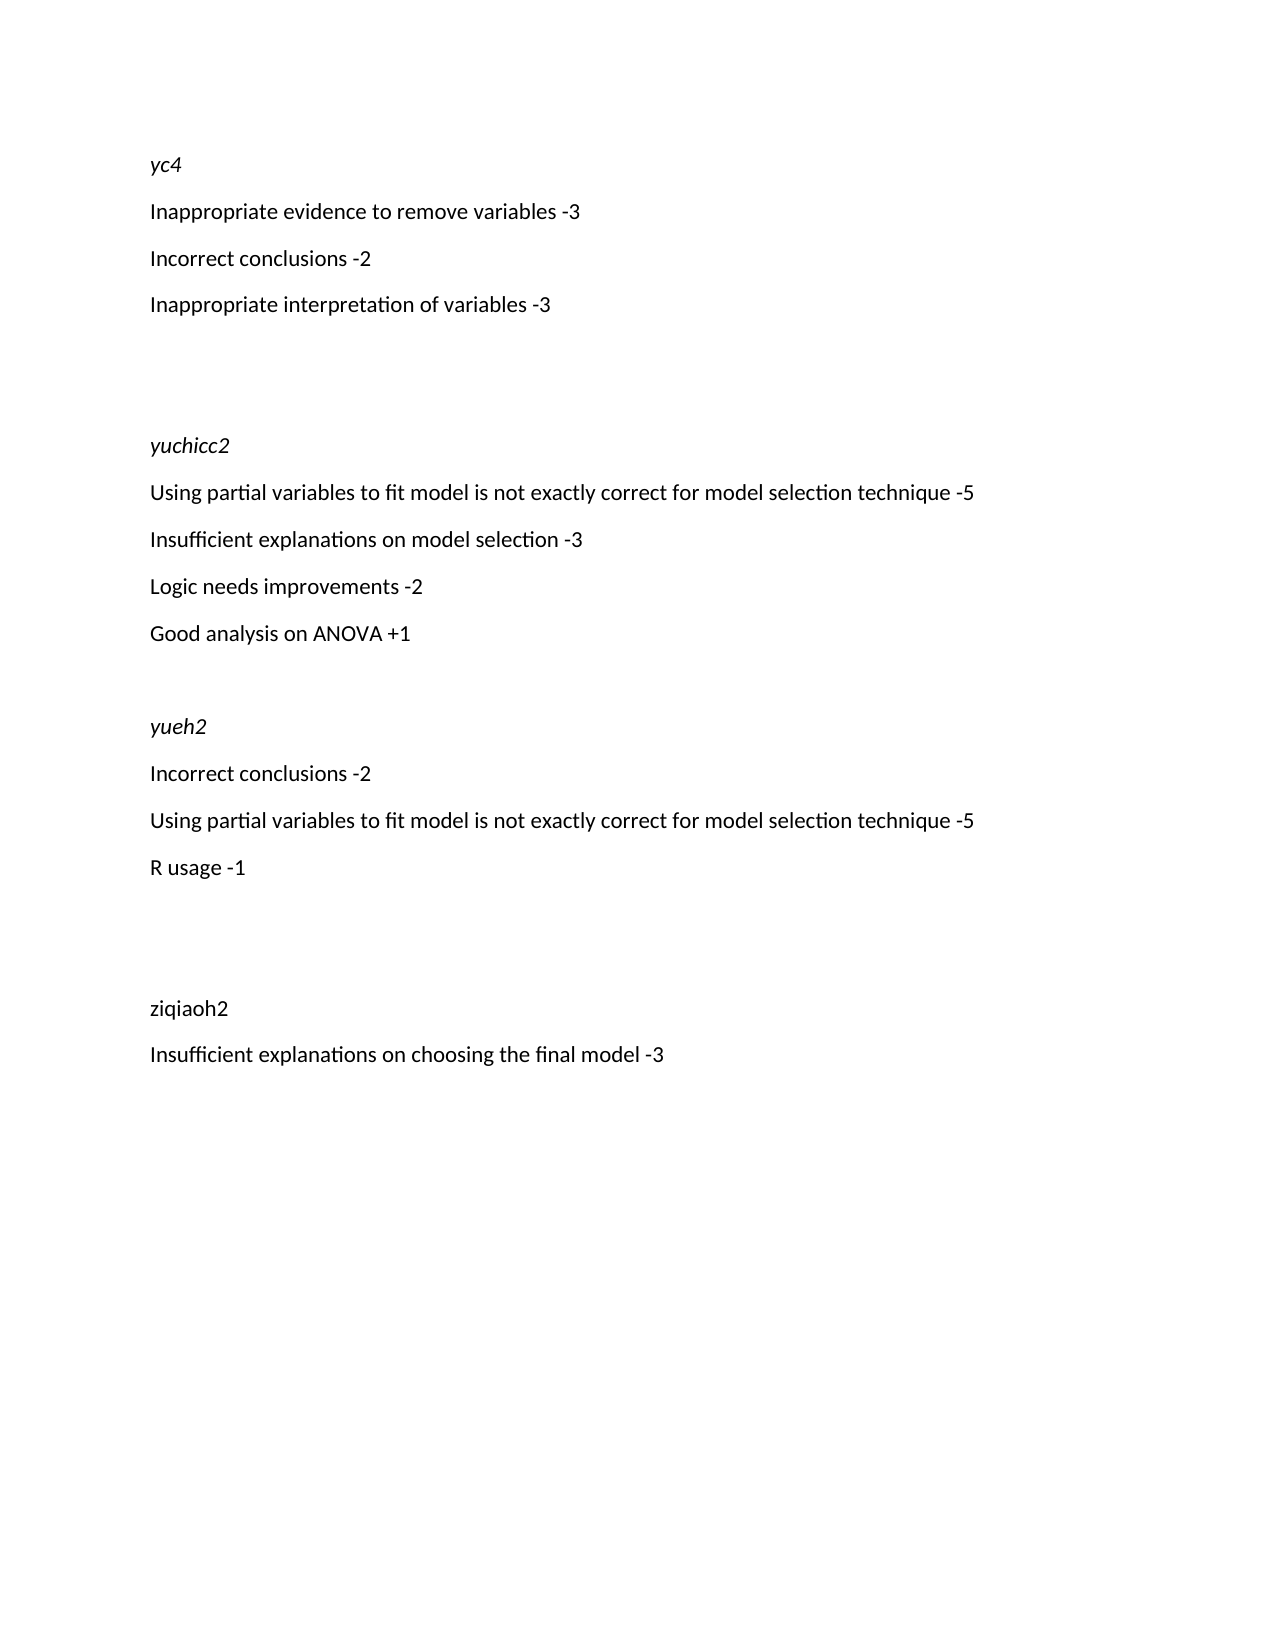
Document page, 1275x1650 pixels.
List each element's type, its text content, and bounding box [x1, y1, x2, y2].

text yueh2 [150, 712, 1125, 741]
text Inappropriate evidence to remove variables -3 [150, 197, 1125, 225]
text Good analysis on ANOVA +1 [150, 619, 1125, 647]
text Incorrect conclusions -2 [150, 759, 1125, 787]
text yc4 [150, 150, 1125, 178]
text Incorrect conclusions -2 [150, 244, 1125, 272]
text R usage -1 [150, 853, 1125, 881]
text Logic needs improvements -2 [150, 572, 1125, 600]
text Insufficient explanations on choosing the final model -3 [150, 1041, 1125, 1069]
text Inappropriate interpretation of variables -3 [150, 291, 1125, 319]
text Using partial variables to fit model is not exactly correct for model selection technique -5 [150, 478, 1125, 506]
text yuchicc2 [150, 431, 1125, 459]
text ziqiaoh2 [150, 994, 1125, 1022]
text Using partial variables to fit model is not exactly correct for model selection technique -5 [150, 806, 1125, 834]
text Insufficient explanations on model selection -3 [150, 525, 1125, 553]
